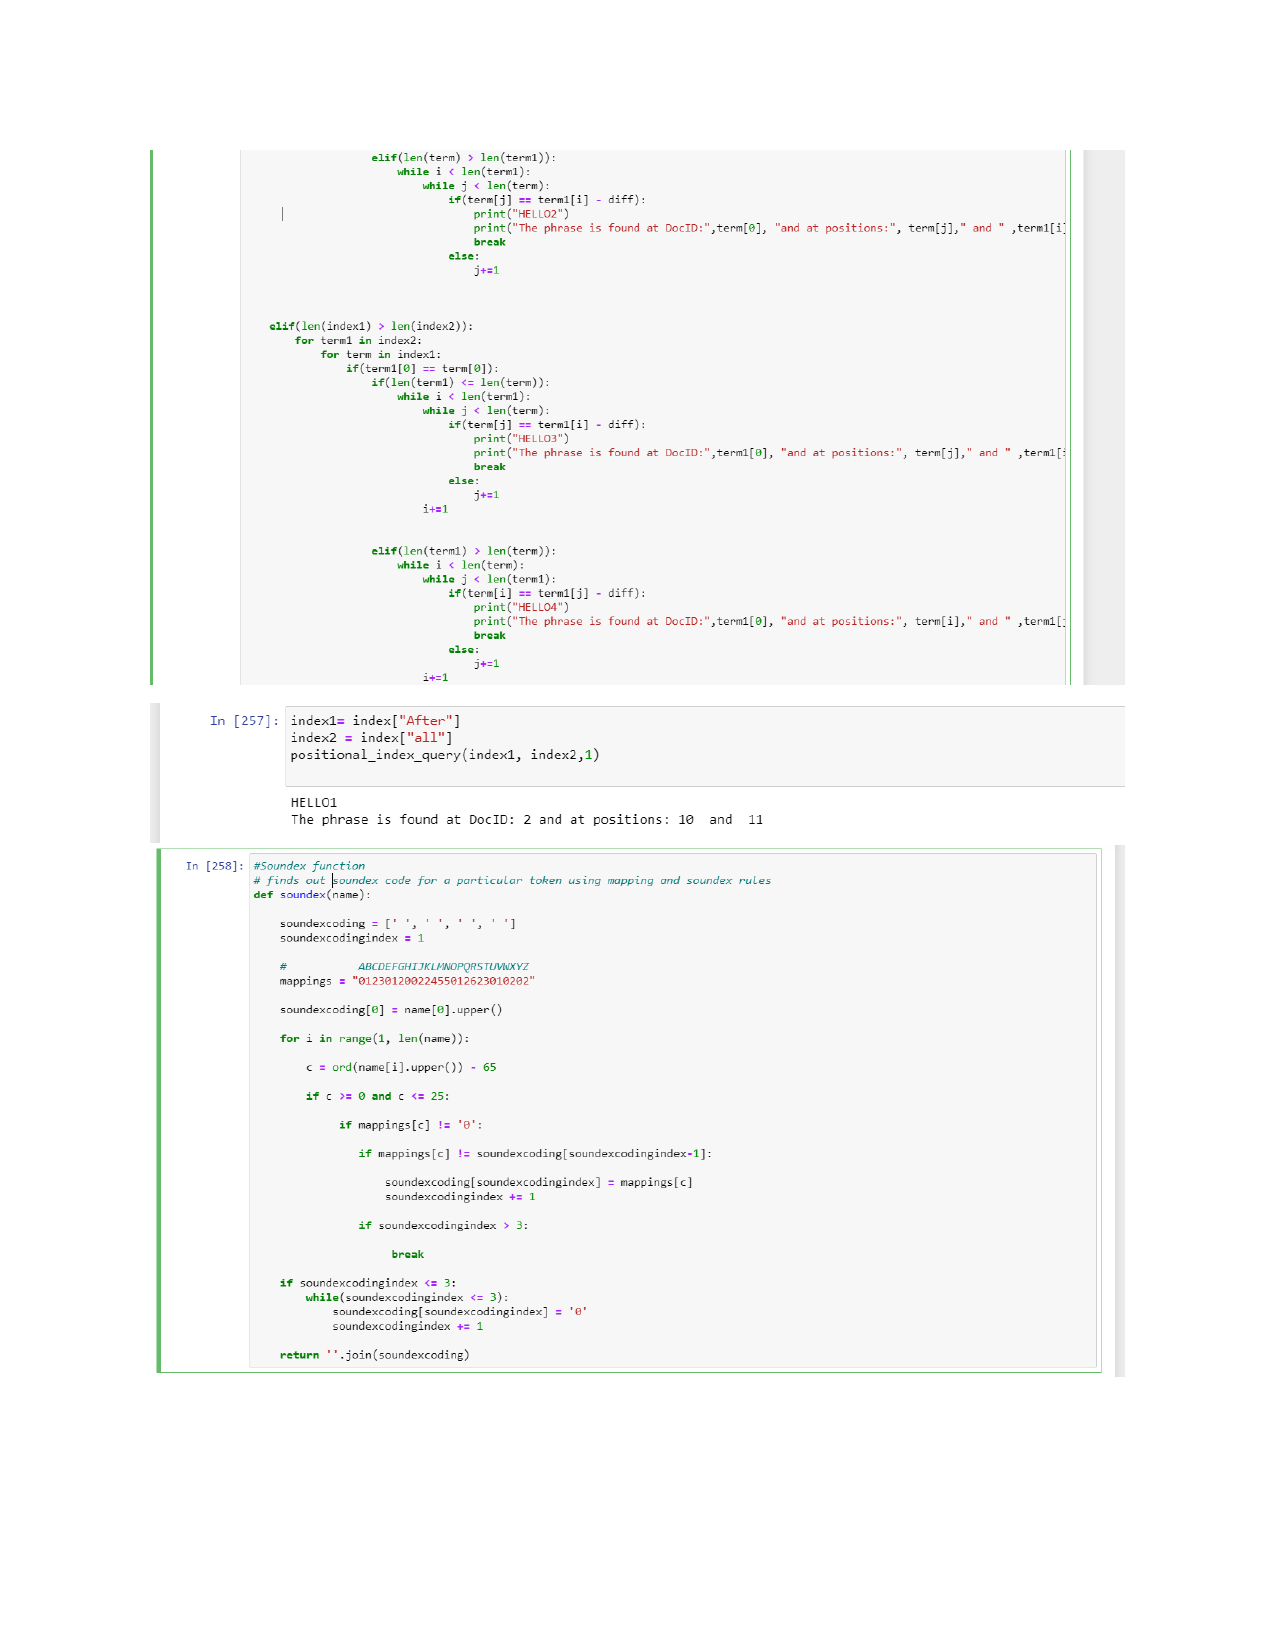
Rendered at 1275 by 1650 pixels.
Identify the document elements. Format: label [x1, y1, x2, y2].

picture [150, 150, 1125, 685]
picture [150, 703, 1125, 843]
picture [150, 845, 1125, 1377]
